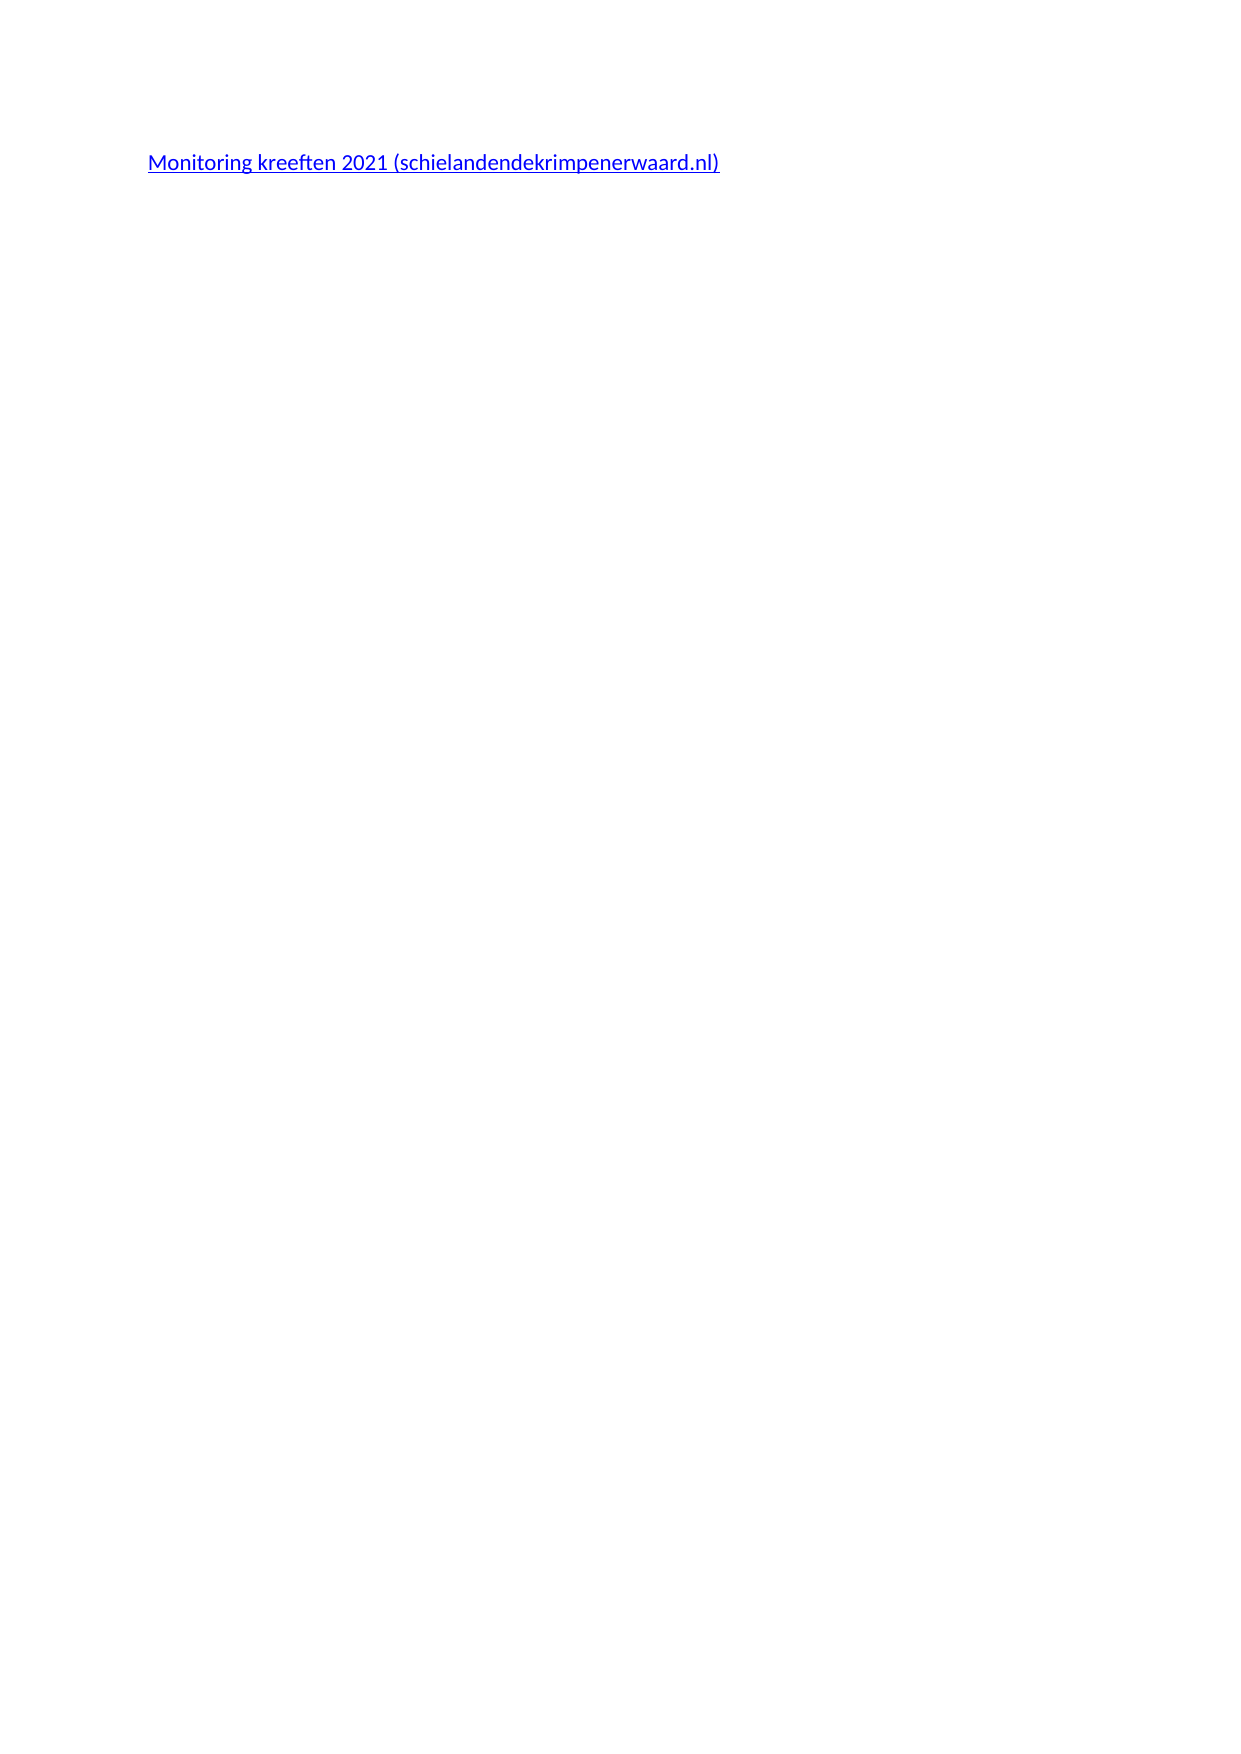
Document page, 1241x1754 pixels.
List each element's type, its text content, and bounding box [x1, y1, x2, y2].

text Monitoring kreeften 2021 (schielandendekrimpenerwaard.nl) [148, 148, 1093, 176]
